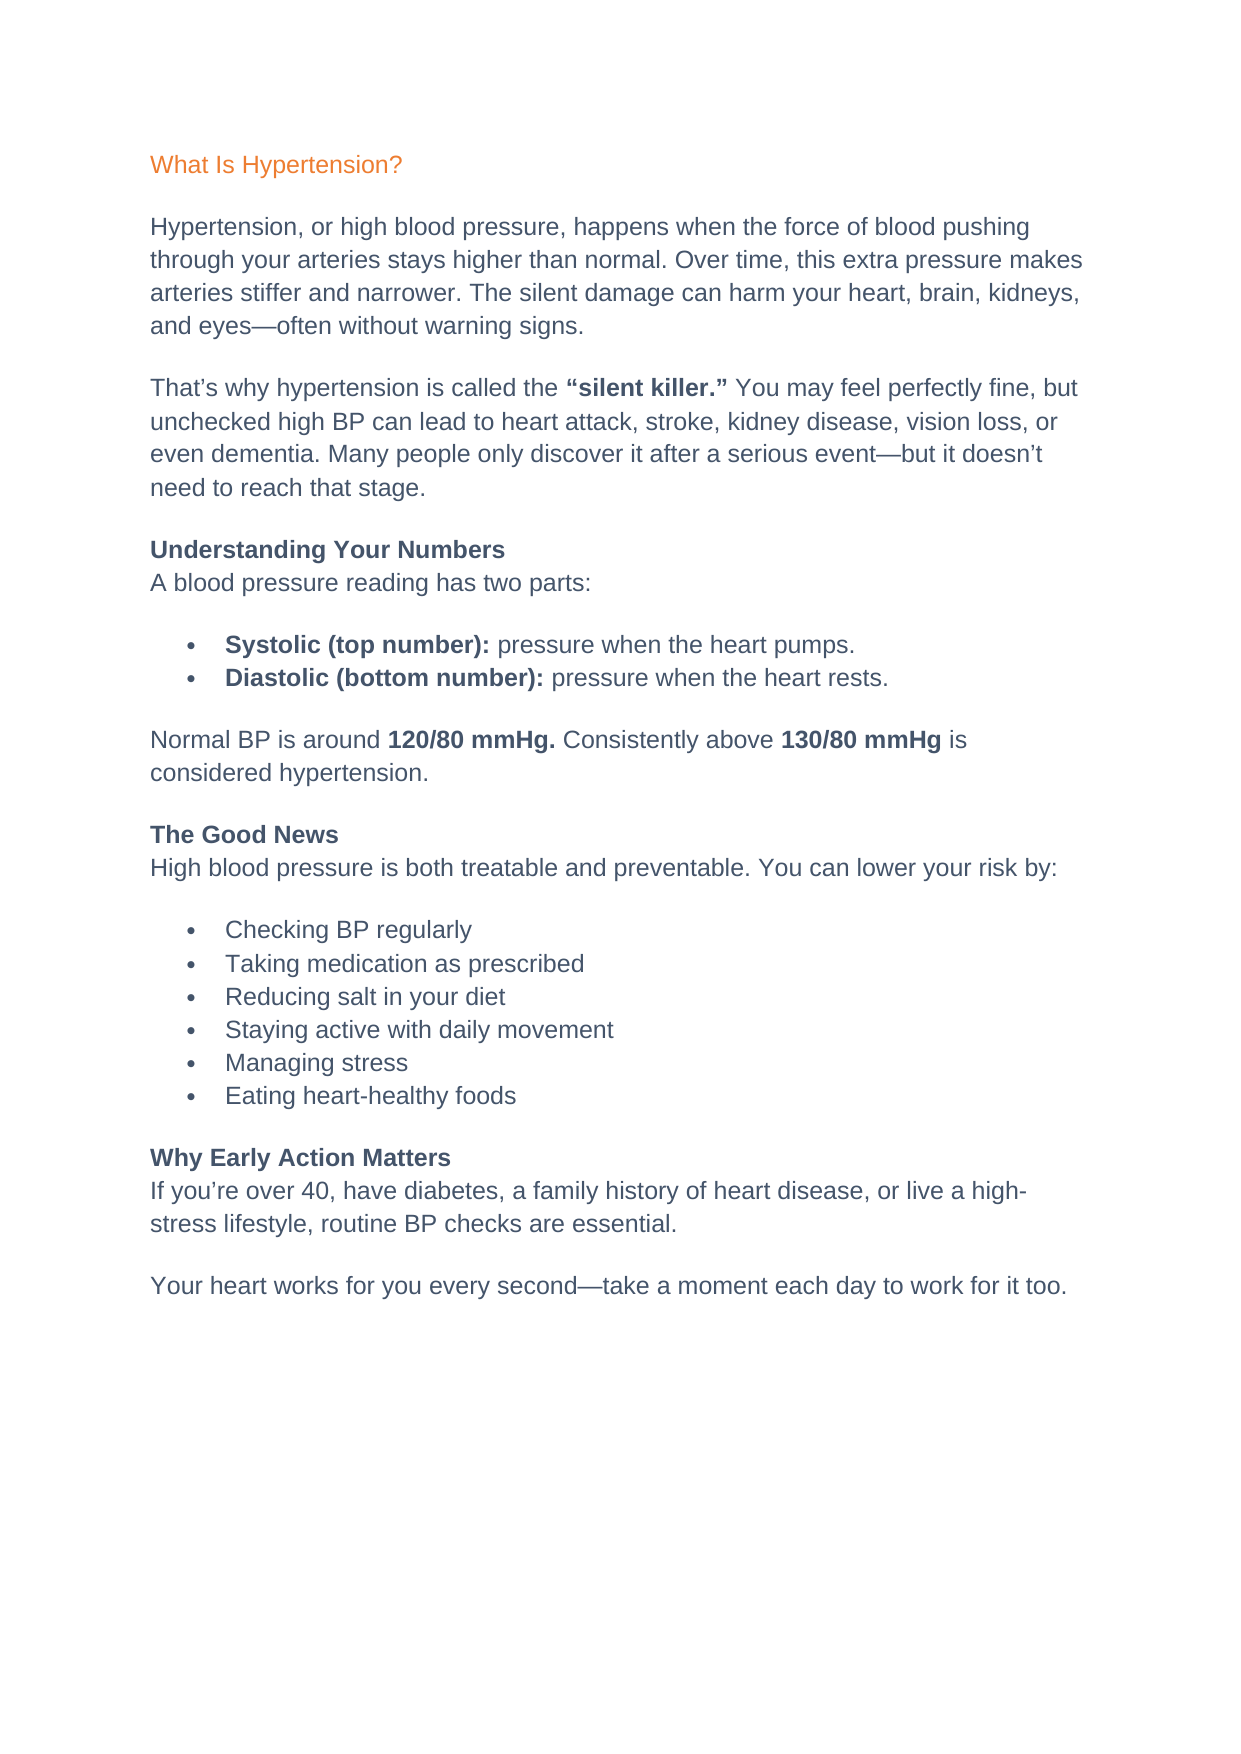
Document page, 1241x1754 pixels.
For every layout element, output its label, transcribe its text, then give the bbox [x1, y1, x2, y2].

list Diastolic (bottom number): pressure when the heart rests. [187, 663, 1090, 692]
text Hypertension, or high blood pressure, happens when the force of blood pushing through your arteries stays higher than normal. Over time, this extra pressure makes arteries stiffer and narrower. The silent damage can harm your heart, brain, kidneys, and eyes—often without warning signs. [150, 212, 1090, 340]
list Systolic (top number): pressure when the heart pumps. [187, 630, 1090, 659]
list Reducing salt in your diet [187, 982, 1090, 1010]
text What Is Hypertension? [150, 150, 1090, 179]
list Checking BP regularly [187, 916, 1090, 944]
text The Good News High blood pressure is both treatable and preventable. You can lower your risk by: [150, 820, 1090, 882]
list Staying active with daily movement [187, 1014, 1090, 1043]
text Why Early Action Matters If you’re over 40, have diabetes, a family history of heart disease, or live a high-stress lifestyle, routine BP checks are essential. [150, 1143, 1090, 1238]
text Normal BP is around 120/80 mmHg. Consistently above 130/80 mmHg is considered hypertension. [150, 725, 1090, 787]
text That’s why hypertension is called the “silent killer.” You may feel perfectly fine, but unchecked high BP can lead to heart attack, stroke, kidney disease, vision loss, or even dementia. Many people only discover it after a serious event—but it doesn’t need to reach that stage. [150, 373, 1090, 501]
list Taking medication as prescribed [187, 948, 1090, 977]
text Understanding Your Numbers A blood pressure reading has two parts: [150, 535, 1090, 596]
text Your heart works for you every second—take a moment each day to work for it too. [150, 1271, 1090, 1300]
list Managing stress [187, 1048, 1090, 1076]
list Eating heart-healthy foods [187, 1081, 1090, 1109]
